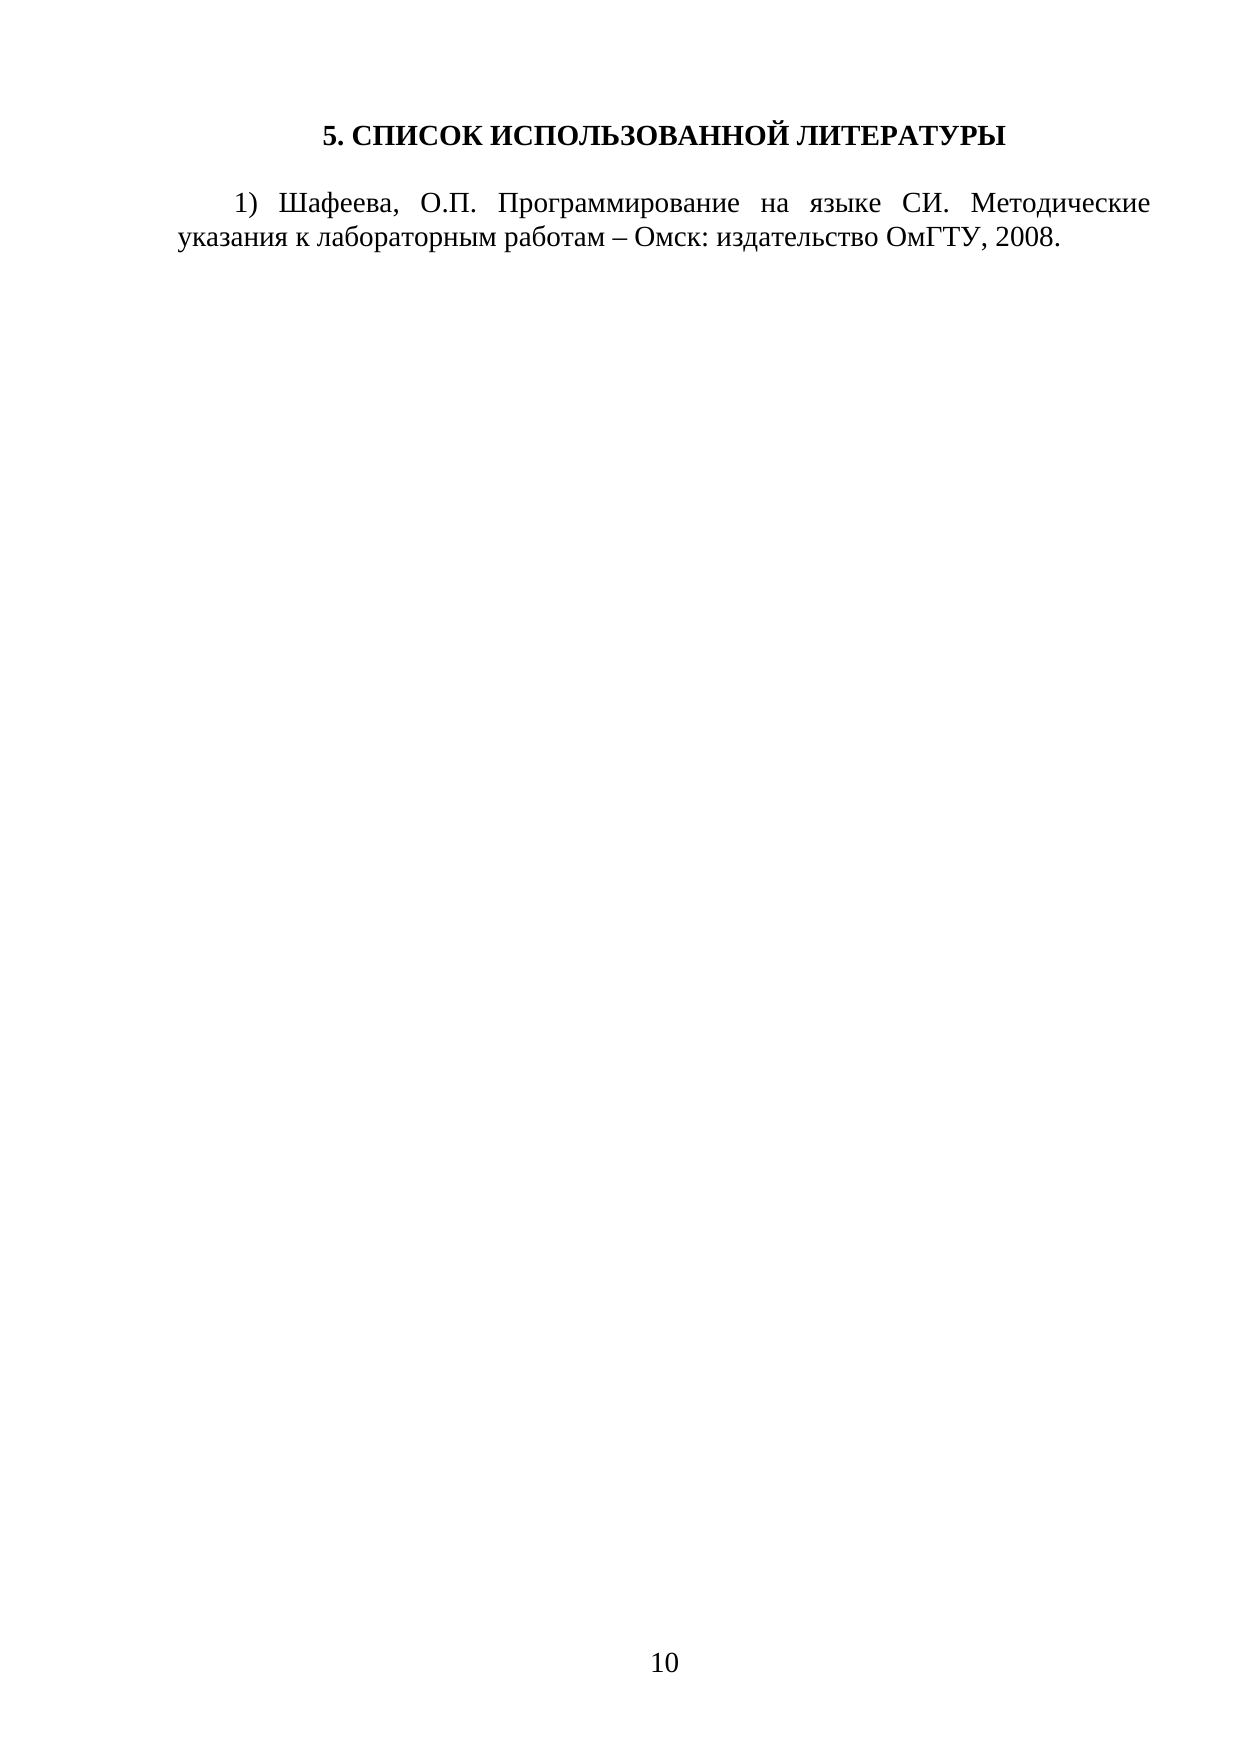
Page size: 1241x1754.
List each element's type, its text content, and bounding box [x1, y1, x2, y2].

text 1) Шафеева, О.П. Программирование на языке СИ. Методические указания к лабораторным работам – Омск: издательство ОмГТУ, 2008. [177, 185, 1152, 252]
list 5. СПИСОК ИСПОЛЬЗОВАННОЙ ЛИТЕРАТУРЫ [177, 118, 1152, 152]
